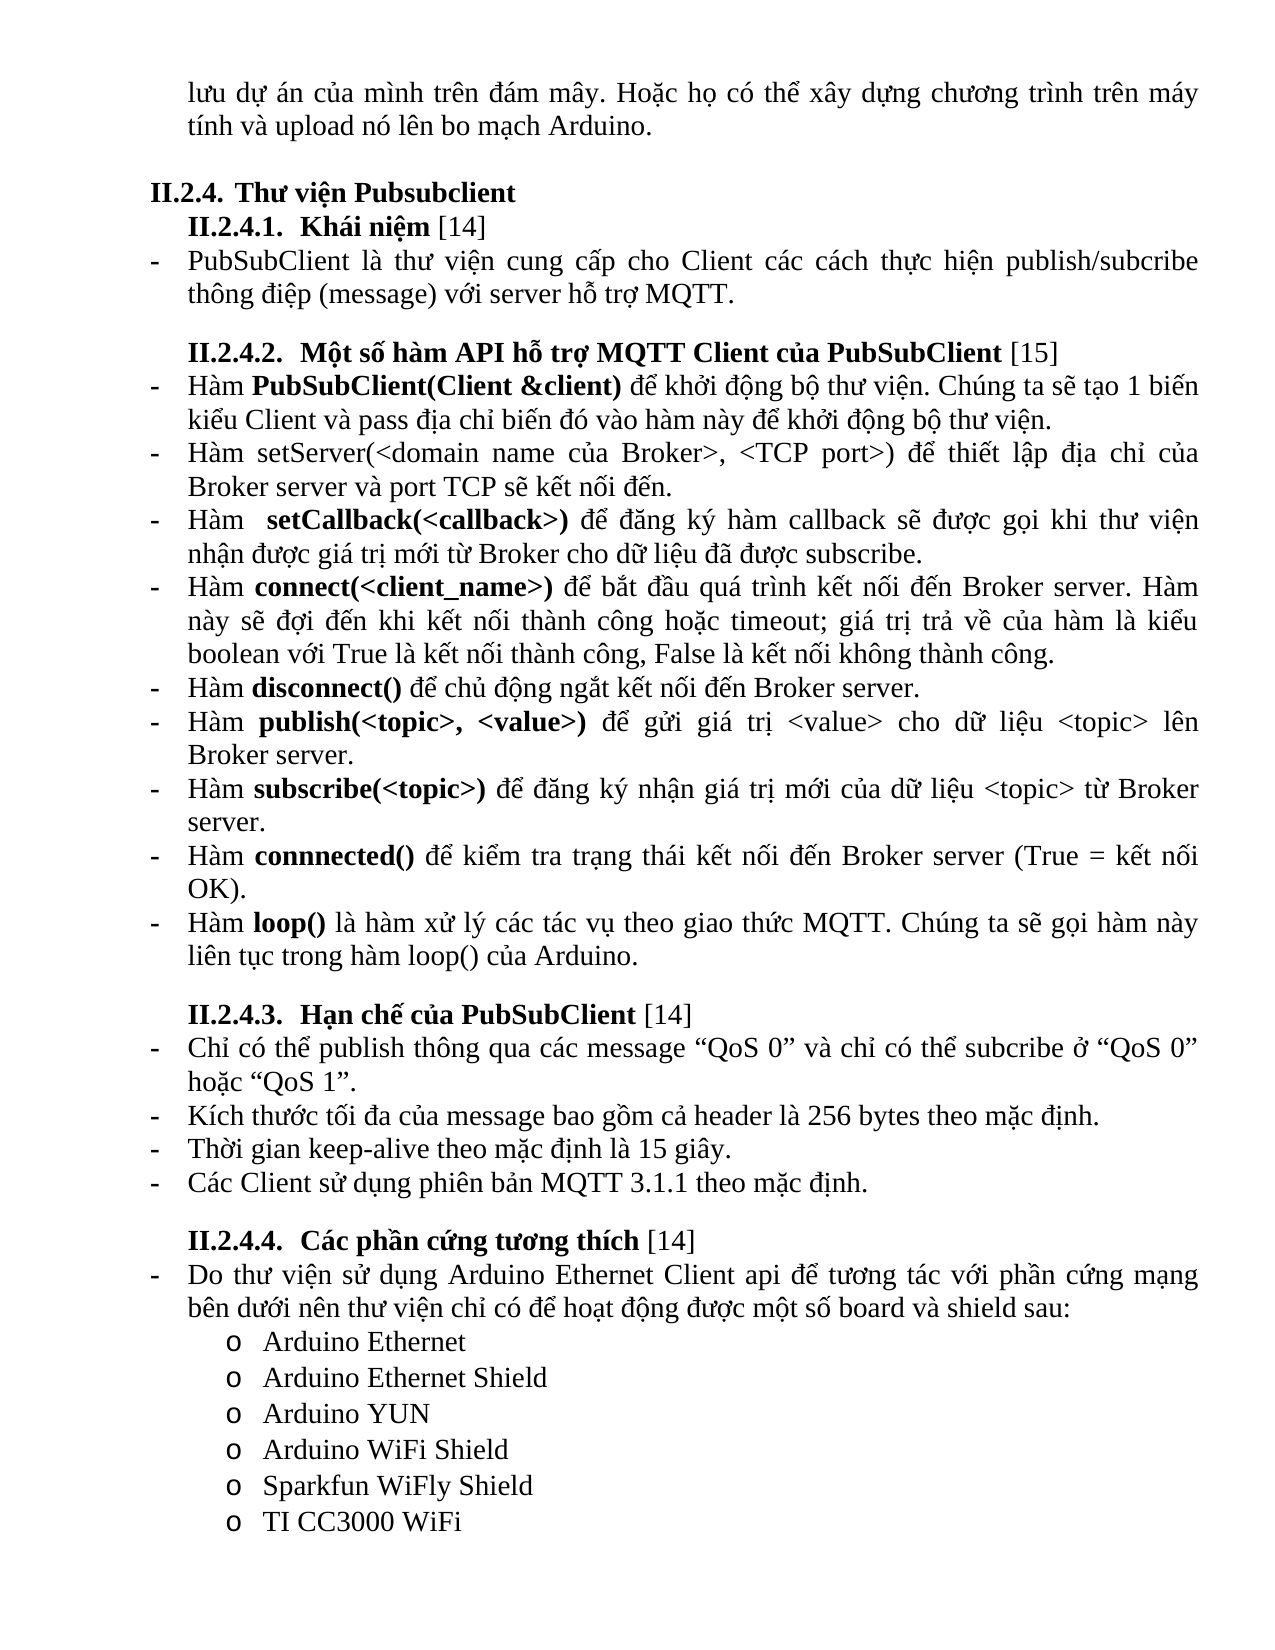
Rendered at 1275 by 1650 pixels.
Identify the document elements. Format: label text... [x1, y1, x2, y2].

list Các phần cứng tương thích [187, 1223, 1200, 1257]
list Hàm connnected() để kiểm tra trạng thái kết nối đến Broker server (True = kết nối OK). [150, 838, 1200, 905]
list Arduino YUN [225, 1396, 1200, 1432]
list Hàm setCallback(<callback>) để đăng ký hàm callback sẽ được gọi khi thư viện nhận được giá trị mới từ Broker cho dữ liệu đã được subscribe. [150, 502, 1200, 569]
list Kích thước tối đa của message bao gồm cả header là 256 bytes theo mặc định. [150, 1098, 1200, 1131]
list Hàm subscribe(<topic>) để đăng ký nhận giá trị mới của dữ liệu <topic> từ Broker server. [150, 771, 1200, 838]
list Một số hàm API hỗ trợ MQTT Client của PubSubClient [187, 335, 1200, 368]
list Arduino WiFi Shield [225, 1432, 1200, 1468]
list Thư viện Pubsubclient [150, 176, 1200, 209]
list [150, 75, 1200, 142]
list Do thư viện sử dụng Arduino Ethernet Client api để tương tác với phần cứng mạng bên dưới nên thư viện chỉ có để hoạt động được một số board và shield sau: [150, 1257, 1200, 1324]
list Hàm loop() là hàm xử lý các tác vụ theo giao thức MQTT. Chúng ta sẽ gọi hàm này liên tục trong hàm loop() của Arduino. [150, 905, 1200, 972]
list Arduino Ethernet Shield [225, 1360, 1200, 1396]
list Hạn chế của PubSubClient [187, 997, 1200, 1031]
list Hàm setServer(<domain name của Broker>, <TCP port>) để thiết lập địa chỉ của Broker server và port TCP sẽ kết nối đến. [150, 435, 1200, 502]
list TI CC3000 WiFi [225, 1504, 1200, 1540]
list PubSubClient là thư viện cung cấp cho Client các cách thực hiện publish/subcribe thông điệp (message) với server hỗ trợ MQTT. [150, 243, 1200, 310]
list Các Client sử dụng phiên bản MQTT 3.1.1 theo mặc định. [150, 1165, 1200, 1198]
list Sparkfun WiFly Shield [225, 1468, 1200, 1504]
list Hàm publish(<topic>, <value>) để gửi giá trị <value> cho dữ liệu <topic> lên Broker server. [150, 704, 1200, 771]
list Thời gian keep-alive theo mặc định là 15 giây. [150, 1131, 1200, 1165]
list Hàm connect(<client_name>) để bắt đầu quá trình kết nối đến Broker server. Hàm này sẽ đợi đến khi kết nối thành công hoặc timeout; giá trị trả về của hàm là kiểu boolean với True là kết nối thành công, False là kết nối không thành công. [150, 569, 1200, 670]
list Hàm disconnect() để chủ động ngắt kết nối đến Broker server. [150, 670, 1200, 704]
list Arduino Ethernet [225, 1324, 1200, 1360]
list Hàm PubSubClient(Client &client) để khởi động bộ thư viện. Chúng ta sẽ tạo 1 biến kiểu Client và pass địa chỉ biến đó vào hàm này để khởi động bộ thư viện. [150, 368, 1200, 435]
list Khái niệm [187, 209, 1200, 243]
list Chỉ có thể publish thông qua các message “QoS 0” và chỉ có thể subcribe ở “QoS 0” hoặc “QoS 1”. [150, 1031, 1200, 1098]
